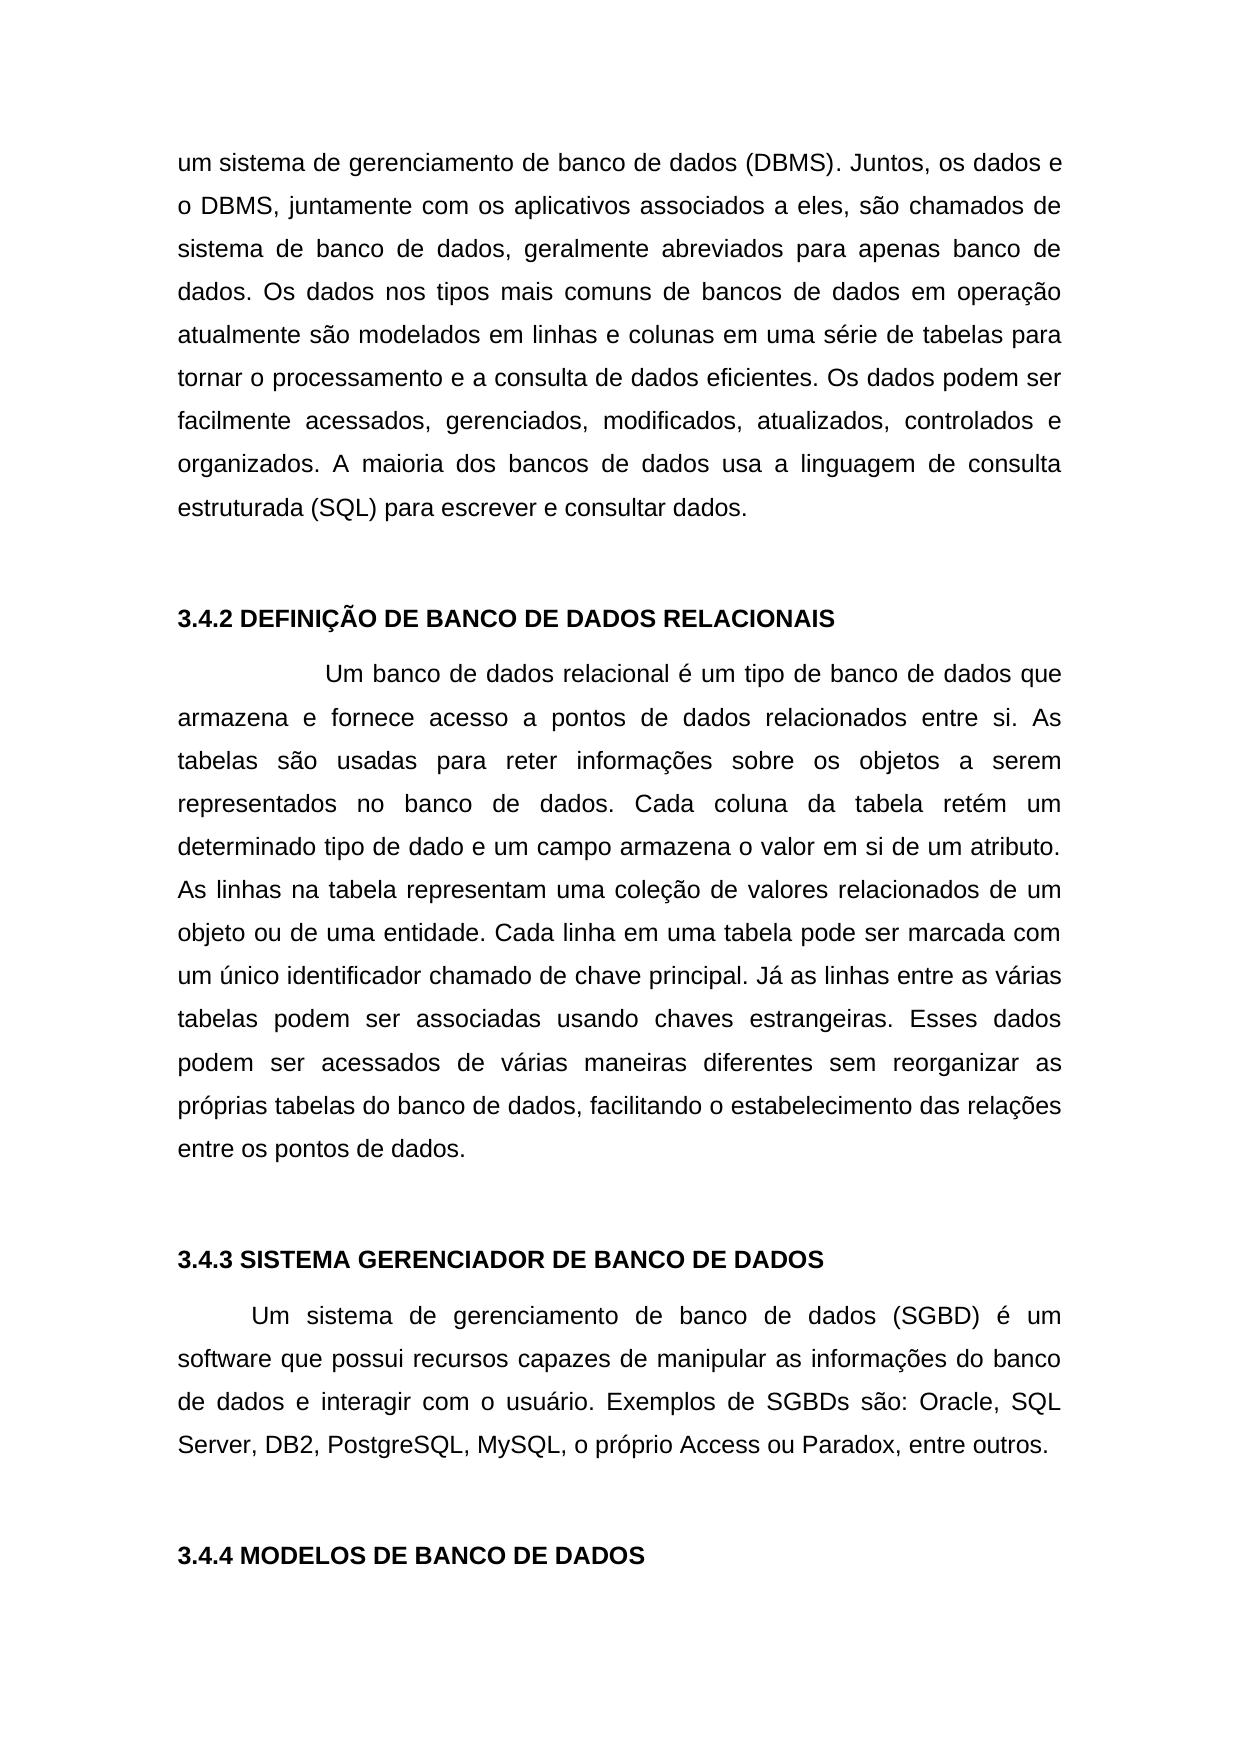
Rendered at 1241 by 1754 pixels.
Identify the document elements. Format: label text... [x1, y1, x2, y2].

text Um banco de dados relacional é um tipo de banco de dados que armazena e fornece acesso a pontos de dados relacionados entre si. As tabelas são usadas para reter informações sobre os objetos a serem representados no banco de dados. Cada coluna da tabela retém um determinado tipo de dado e um campo armazena o valor em si de um atributo. As linhas na tabela representam uma coleção de valores relacionados de um objeto ou de uma entidade. Cada linha em uma tabela pode ser marcada com um único identificador chamado de chave principal. Já as linhas entre as várias tabelas podem ser associadas usando chaves estrangeiras. Esses dados podem ser acessados de várias maneiras diferentes sem reorganizar as próprias tabelas do banco de dados, facilitando o estabelecimento das relações entre os pontos de dados. [177, 659, 1063, 1163]
text 3.4.3 SISTEMA GERENCIADOR DE BANCO DE DADOS [177, 1245, 1063, 1274]
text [177, 148, 1063, 521]
text Um sistema de gerenciamento de banco de dados (SGBD) é um software que possui recursos capazes de manipular as informações do banco de dados e interagir com o usuário. Exemplos de SGBDs são: Oracle, SQL Server, DB2, PostgreSQL, MySQL, o próprio Access ou Paradox, entre outros. [177, 1301, 1063, 1459]
text 3.4.2 DEFINIÇÃO DE BANCO DE DADOS RELACIONAIS [177, 604, 1063, 633]
text 3.4.4 MODELOS DE BANCO DE DADOS [177, 1541, 1063, 1570]
